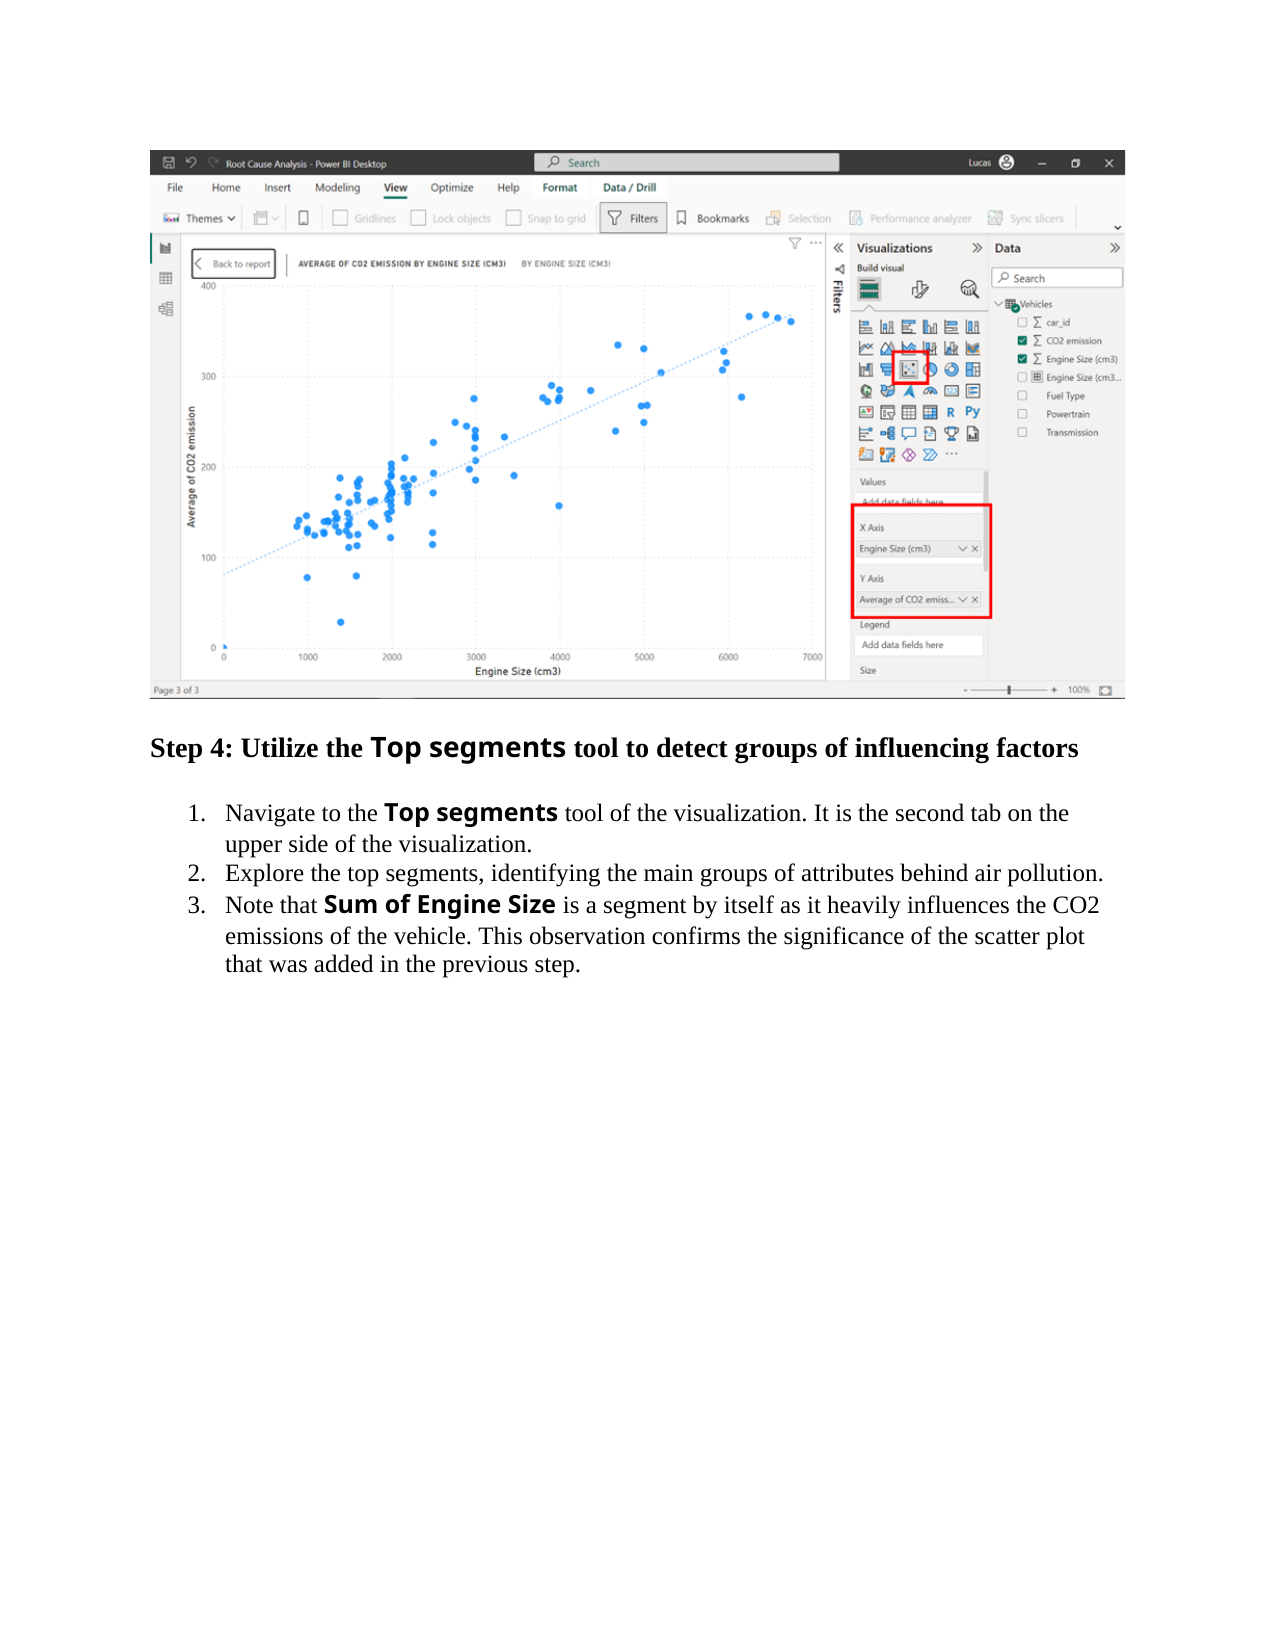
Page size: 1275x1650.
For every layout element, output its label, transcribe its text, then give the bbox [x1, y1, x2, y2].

list Navigate to the Top segments tool of the visualization. It is the second tab on the upper side of the visualization. [187, 795, 1125, 858]
list Note that Sum of Engine Size is a segment by itself as it heavily influences the CO2 emissions of the vehicle. This observation confirms the significance of the scatter plot that was added in the previous step. [187, 887, 1125, 978]
list Explore the top segments, identifying the main groups of attributes behind air pollution. [187, 858, 1125, 887]
picture [150, 150, 1125, 699]
text Step 4: Utilize the Top segments tool to detect groups of influencing factors [150, 728, 1125, 766]
